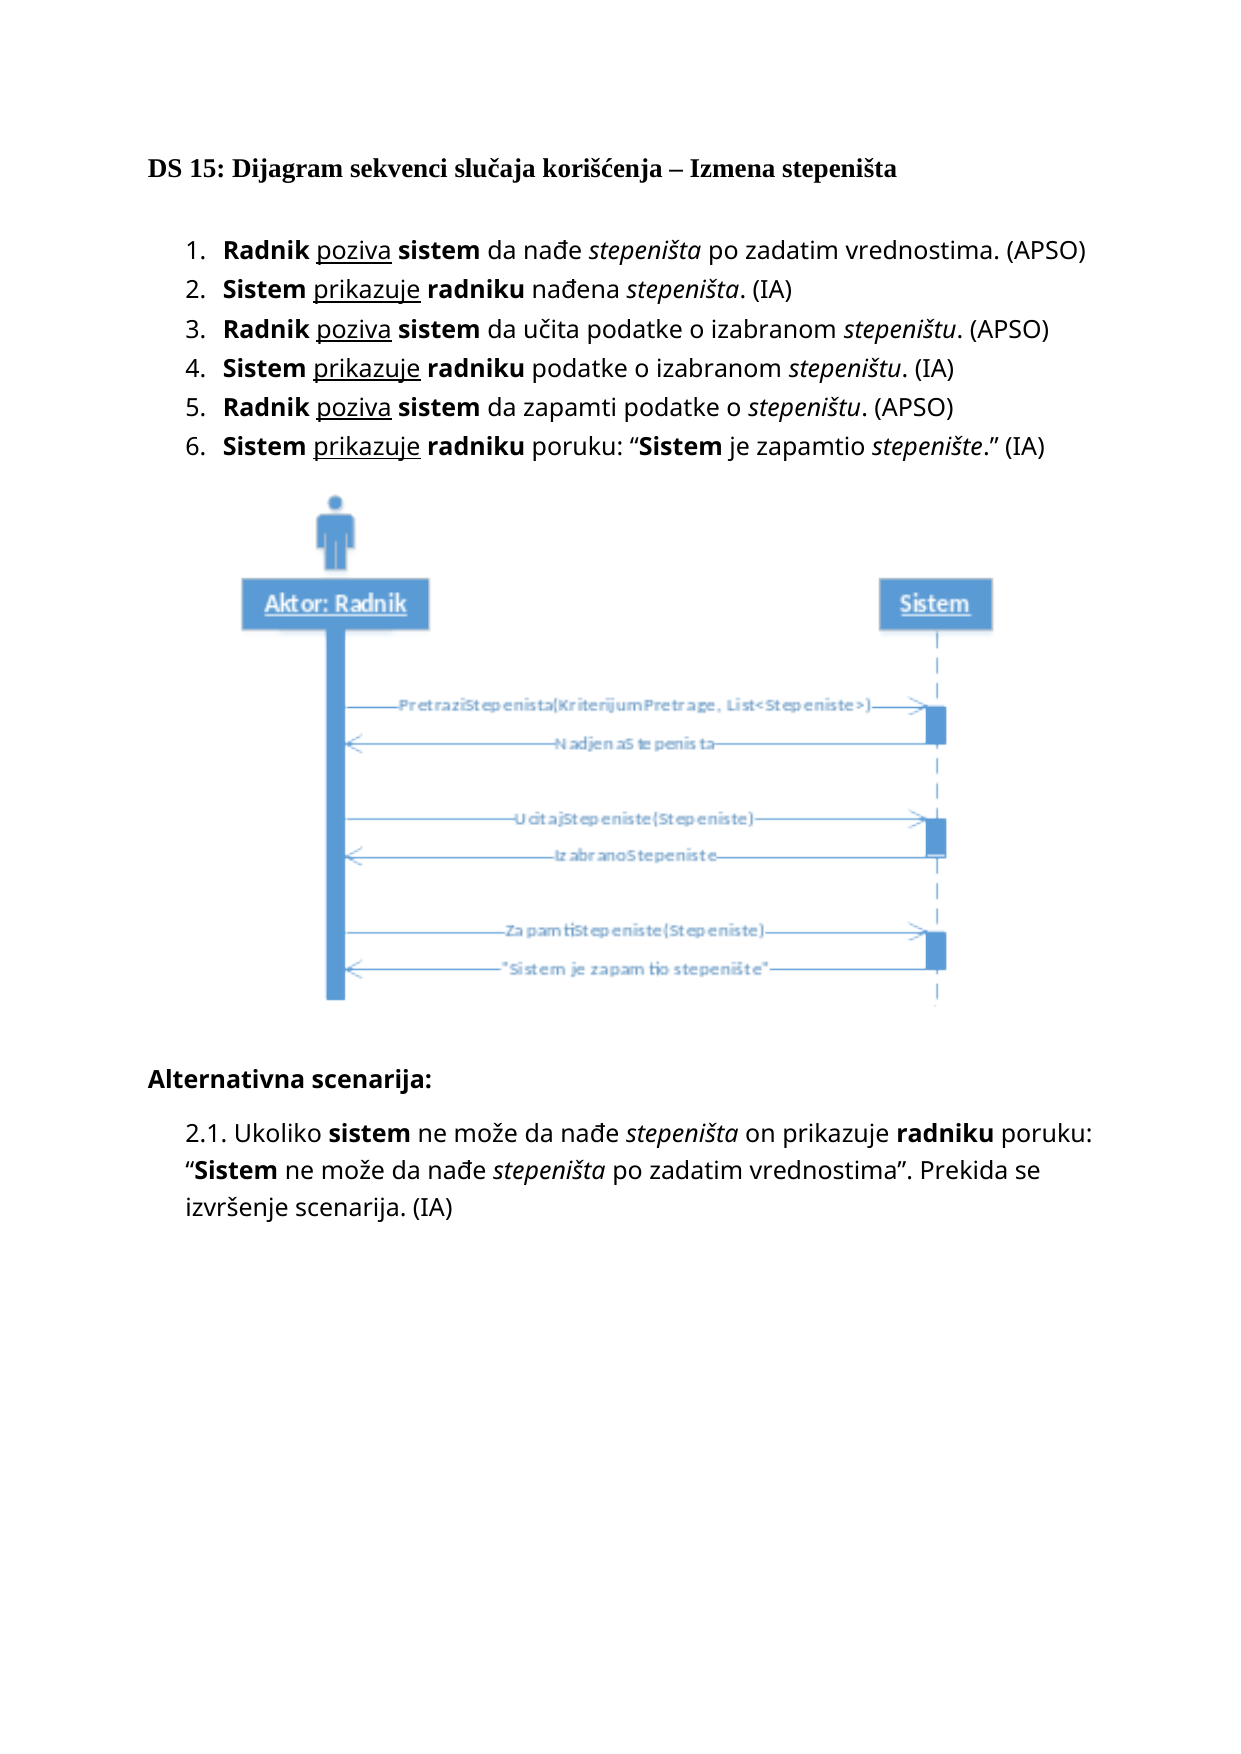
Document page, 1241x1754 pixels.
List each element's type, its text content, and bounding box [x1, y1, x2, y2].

list Sistem prikazuje radniku nađena stepeništa. (IA) [185, 272, 1093, 306]
text 2.1. Ukoliko sistem ne može da nađe stepeništa on prikazuje radniku poruku: “Sistem ne može da nađe stepeništa po zadatim vrednostima”. Prekida se izvršenje scenarija. (IA) [185, 1116, 1093, 1223]
list Radnik poziva sistem da nađe stepeništa po zadatim vrednostima. (APSO) [185, 233, 1093, 267]
text Alternativna scenarija: [148, 1062, 1093, 1096]
list Radnik poziva sistem da učita podatke o izabranom stepeništu. (APSO) [185, 311, 1093, 345]
subtitle DS 15: Dijagram sekvenci slučaja korišćenja – Izmena stepeništa [148, 152, 1093, 183]
list Radnik poziva sistem da zapamti podatke o stepeništu. (APSO) [185, 390, 1093, 424]
list Sistem prikazuje radniku poruku: “Sistem je zapamtio stepenište.” (IA) [185, 429, 1093, 463]
list Sistem prikazuje radniku podatke o izabranom stepeništu. (IA) [185, 351, 1093, 384]
